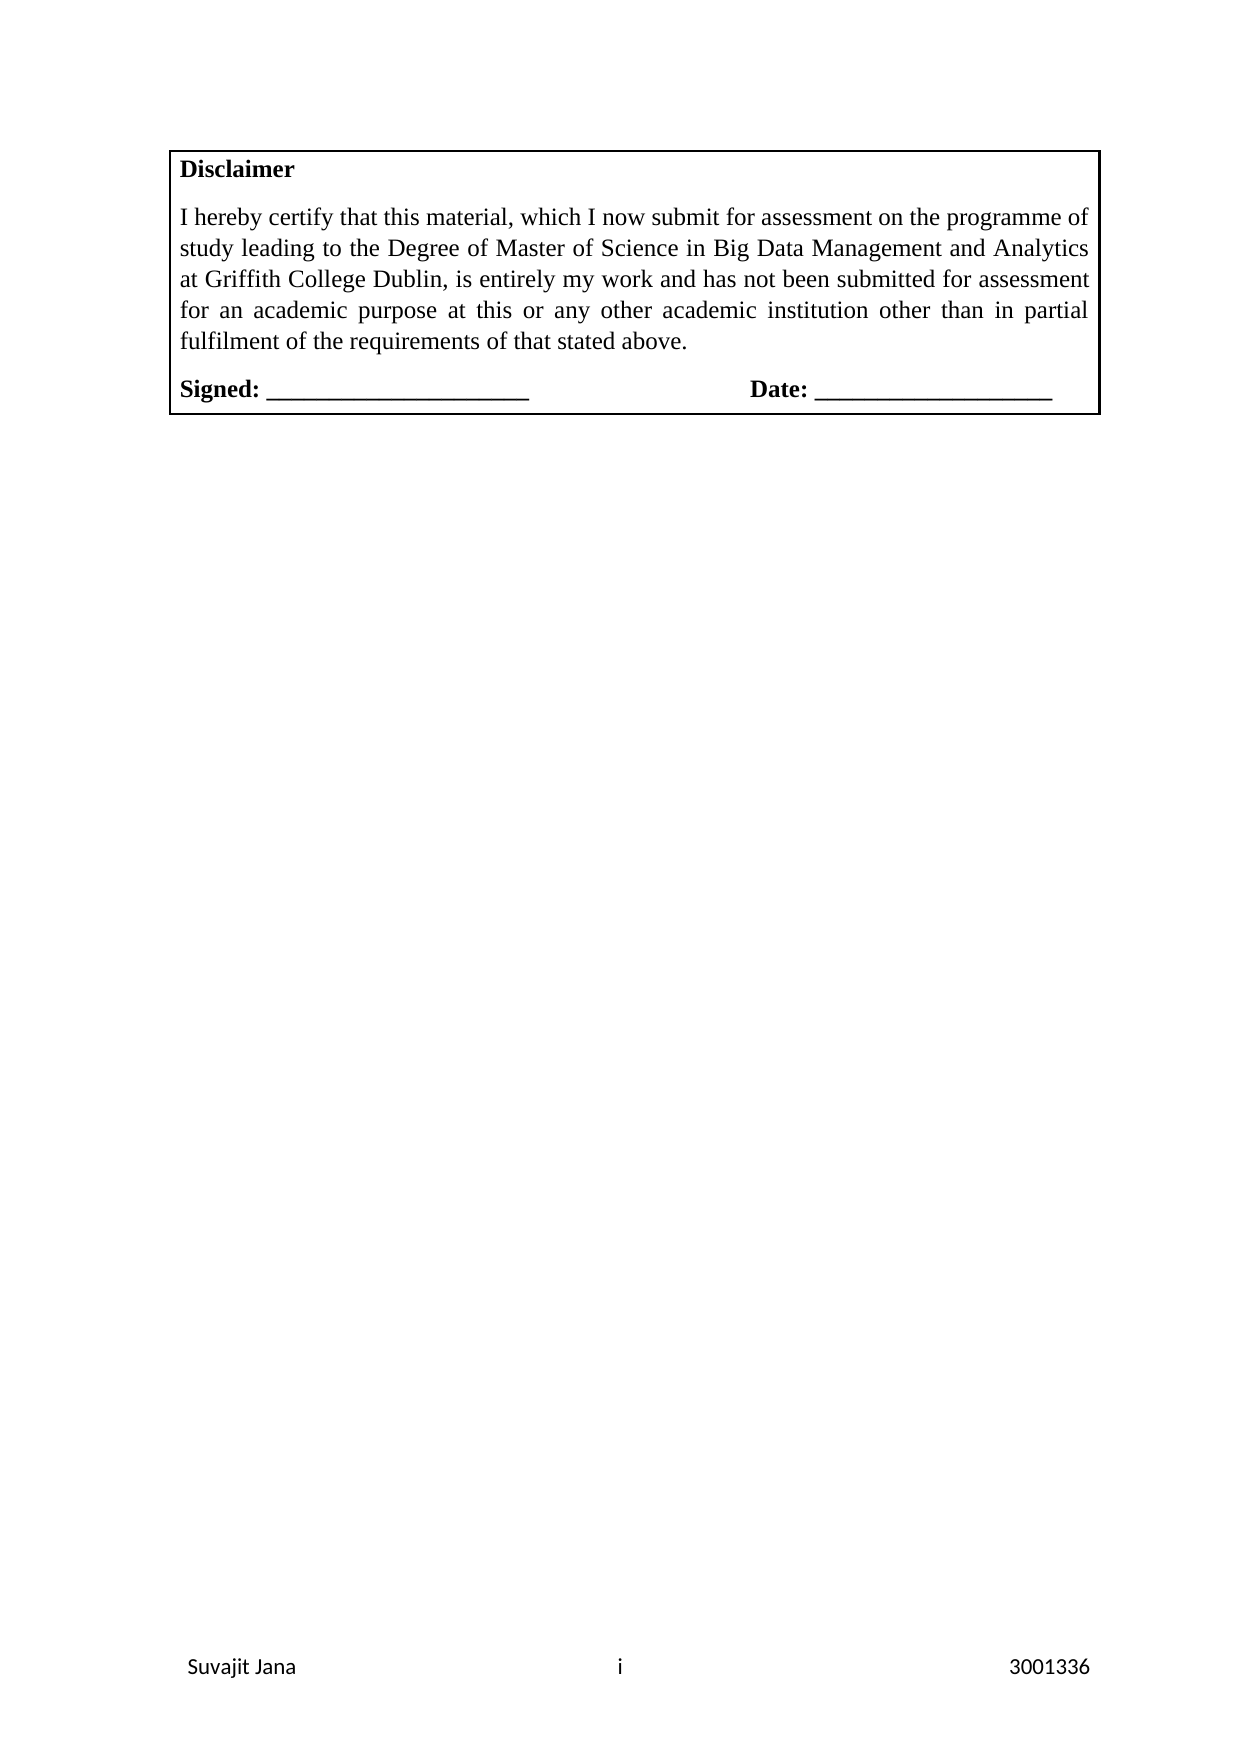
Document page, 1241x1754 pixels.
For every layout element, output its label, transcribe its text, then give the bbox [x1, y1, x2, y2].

text Disclaimer [171, 152, 1098, 183]
text I hereby certify that this material, which I now submit for assessment on the programme of study leading to the Degree of Master of Science in Big Data Management and Analytics at Griffith College Dublin, is entirely my work and has not been submitted for assessment for an academic purpose at this or any other academic institution other than in partial fulfilment of the requirements of that stated above. [171, 198, 1098, 355]
text Signed: _____________________ Date: ___________________ [171, 369, 1098, 413]
